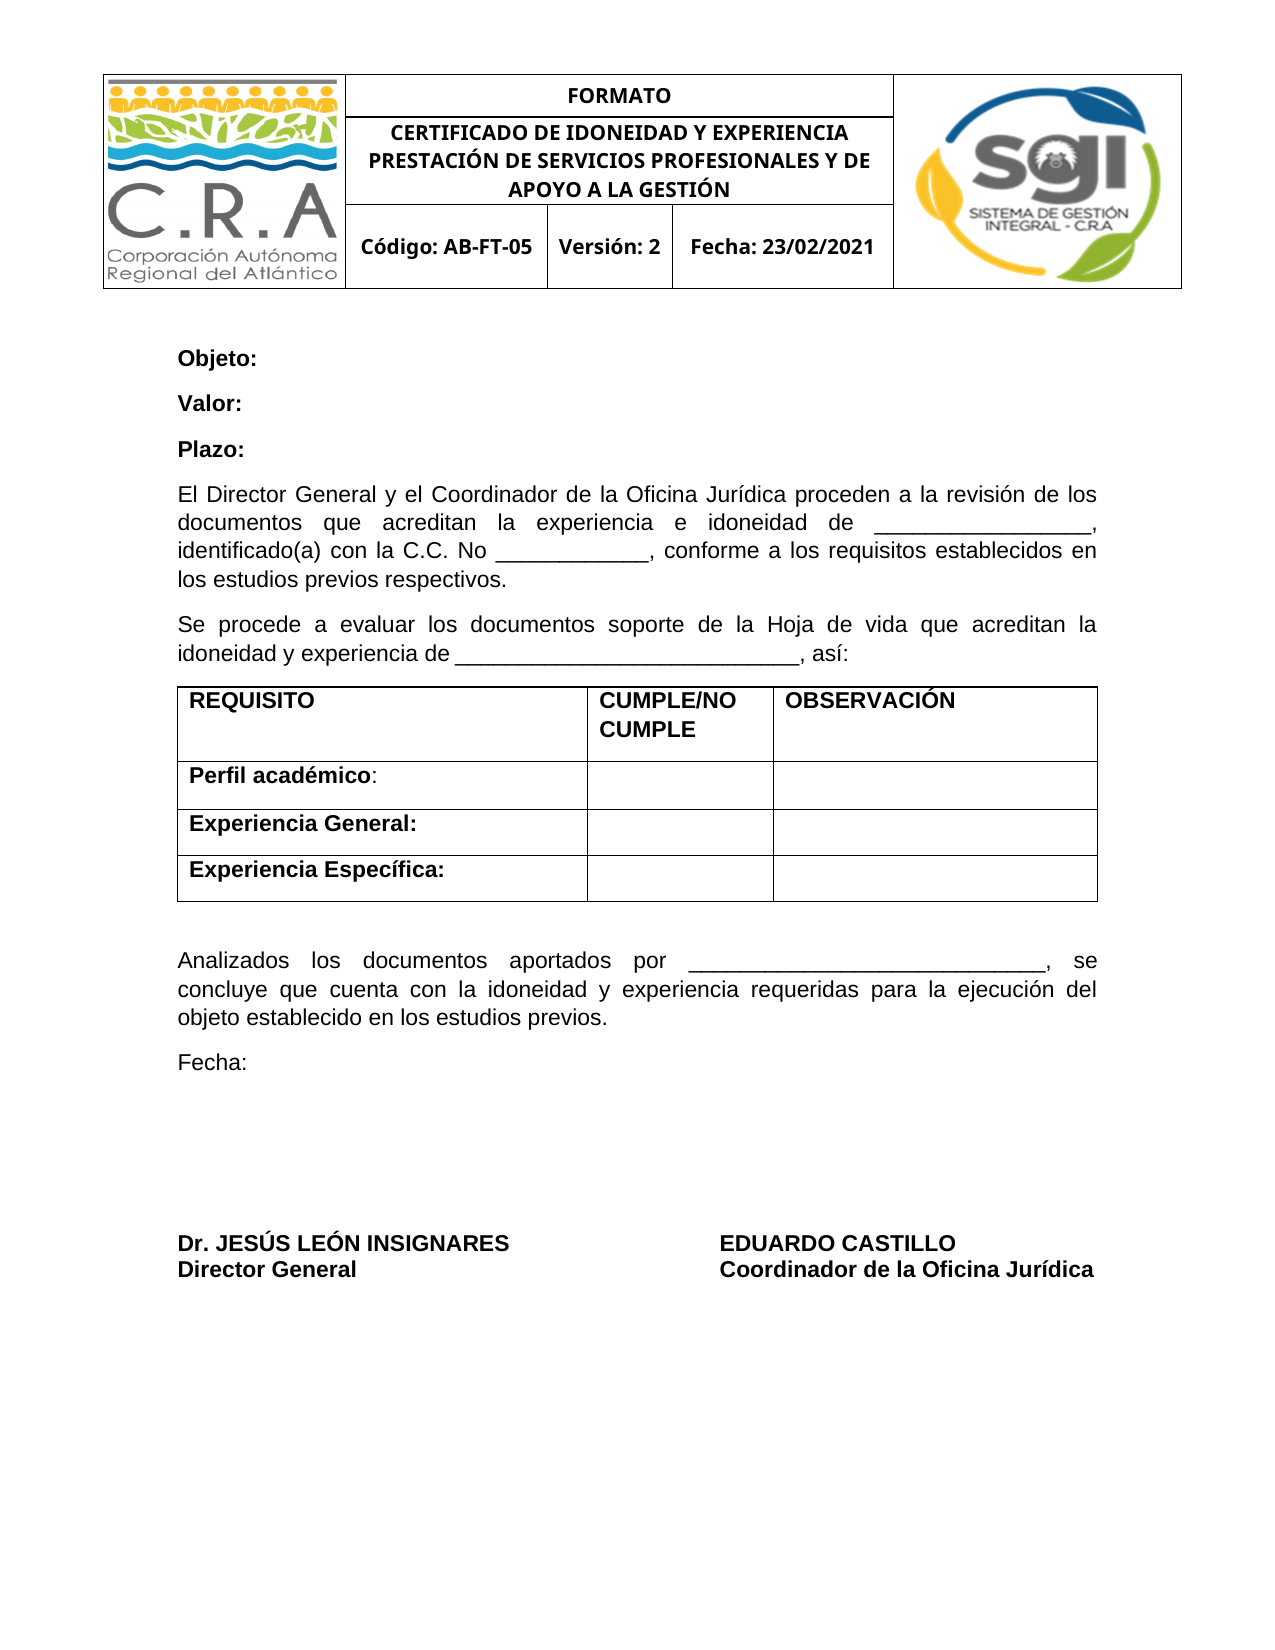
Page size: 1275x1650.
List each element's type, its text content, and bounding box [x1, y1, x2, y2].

table_header OBSERVACIÓN [774, 688, 1097, 761]
text Analizados los documentos aportados por ____________________________, se concluye que cuenta con la idoneidad y experiencia requeridas para la ejecución del objeto establecido en los estudios previos. [177, 947, 1098, 1031]
text Valor: [177, 390, 1098, 417]
text Se procede a evaluar los documentos soporte de la Hoja de vida que acreditan la idoneidad y experiencia de ___________________________, así: [177, 611, 1098, 668]
text Plazo: [177, 436, 1098, 462]
table_cell [774, 856, 1097, 901]
table_cell Perfil académico: [178, 762, 587, 809]
text Dr. JESÚS LEÓN INSIGNARES EDUARDO CASTILLO [177, 1230, 1098, 1256]
table_cell [588, 762, 773, 809]
table_cell Experiencia General: [178, 810, 587, 855]
text Fecha: [177, 1049, 1098, 1076]
table_cell [588, 856, 773, 901]
text Director General Coordinador de la Oficina Jurídica [177, 1256, 1098, 1282]
text Objeto: [177, 345, 1098, 372]
text El Director General y el Coordinador de la Oficina Jurídica proceden a la revisión de los documentos que acreditan la experiencia e idoneidad de _________________, identificado(a) con la C.C. No ____________, conforme a los requisitos establecidos en los estudios previos respectivos. [177, 481, 1098, 592]
table_cell Experiencia Específica: [178, 856, 587, 901]
table_header CUMPLE/NO CUMPLE [588, 688, 773, 761]
table_cell [588, 810, 773, 855]
picture [107, 78, 338, 283]
table_header REQUISITO [178, 688, 587, 761]
table_cell [774, 810, 1097, 855]
table_cell [774, 762, 1097, 809]
picture [905, 74, 1170, 288]
